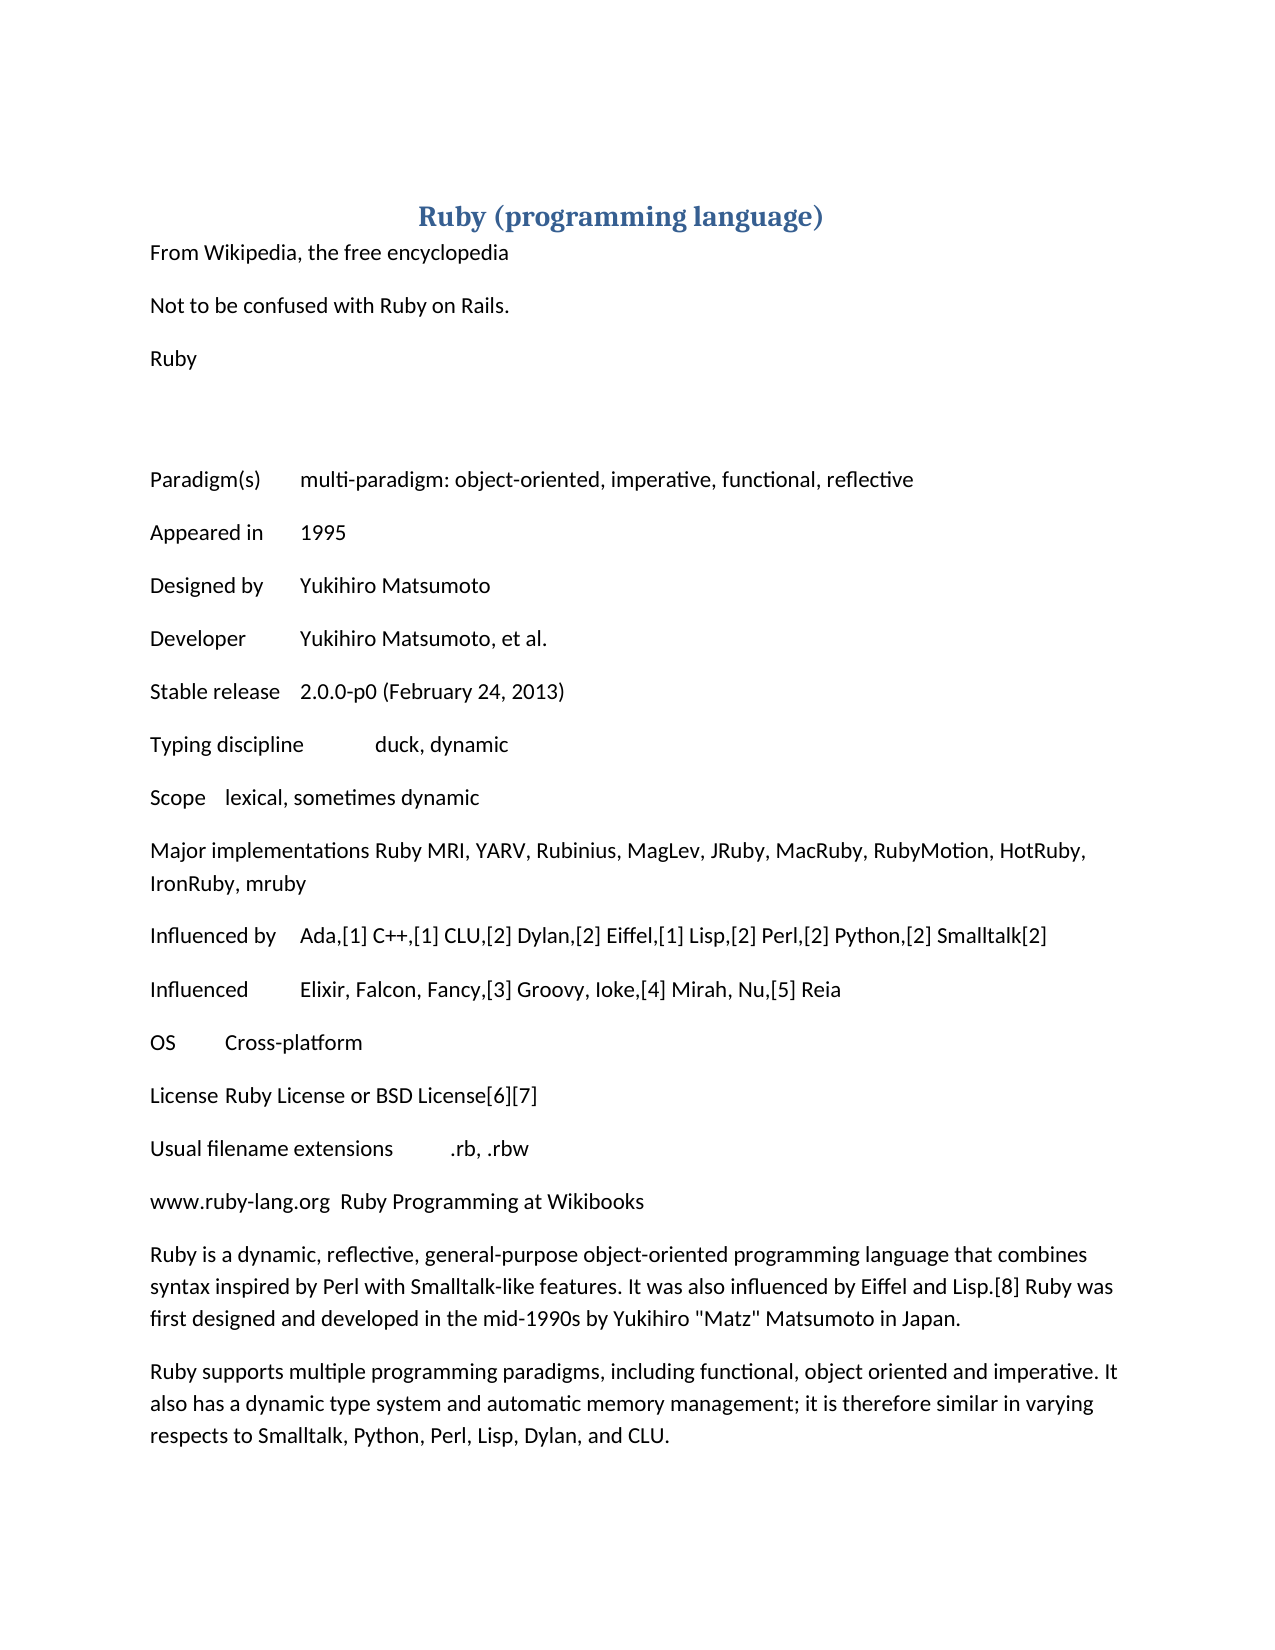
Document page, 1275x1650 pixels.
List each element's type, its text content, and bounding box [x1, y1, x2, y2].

text Not to be confused with Ruby on Rails. [150, 292, 1125, 319]
text Ruby is a dynamic, reflective, general-purpose object-oriented programming language that combines syntax inspired by Perl with Smalltalk-like features. It was also influenced by Eiffel and Lisp.[8] Ruby was first designed and developed in the mid-1990s by Yukihiro "Matz" Matsumoto in Japan. [150, 1240, 1125, 1332]
text Influenced by Ada,[1] C++,[1] CLU,[2] Dylan,[2] Eiffel,[1] Lisp,[2] Perl,[2] Python,[2] Smalltalk[2] [150, 922, 1125, 950]
text Usual filename extensions .rb, .rbw [150, 1134, 1125, 1162]
text www.ruby-lang.org Ruby Programming at Wikibooks [150, 1187, 1125, 1215]
text Developer Yukihiro Matsumoto, et al. [150, 624, 1125, 652]
text OS Cross-platform [150, 1028, 1125, 1056]
text Appeared in 1995 [150, 518, 1125, 546]
text Ruby [150, 344, 1125, 373]
text Influenced Elixir, Falcon, Fancy,[3] Groovy, Ioke,[4] Mirah, Nu,[5] Reia [150, 975, 1125, 1003]
text Stable release 2.0.0-p0 (February 24, 2013) [150, 677, 1125, 705]
text Paradigm(s) multi-paradigm: object-oriented, imperative, functional, reflective [150, 465, 1125, 493]
text Scope lexical, sometimes dynamic [150, 783, 1125, 811]
text Designed by Yukihiro Matsumoto [150, 571, 1125, 599]
text Typing discipline duck, dynamic [150, 730, 1125, 758]
text From Wikipedia, the free encyclopedia [150, 238, 1125, 267]
subtitle Ruby (programming language) [150, 200, 1125, 233]
text License Ruby License or BSD License[6][7] [150, 1081, 1125, 1109]
text Major implementations Ruby MRI, YARV, Rubinius, MagLev, JRuby, MacRuby, RubyMotion, HotRuby, IronRuby, mruby [150, 836, 1125, 897]
text Ruby supports multiple programming paradigms, including functional, object oriented and imperative. It also has a dynamic type system and automatic memory management; it is therefore similar in varying respects to Smalltalk, Python, Perl, Lisp, Dylan, and CLU. [150, 1357, 1125, 1449]
